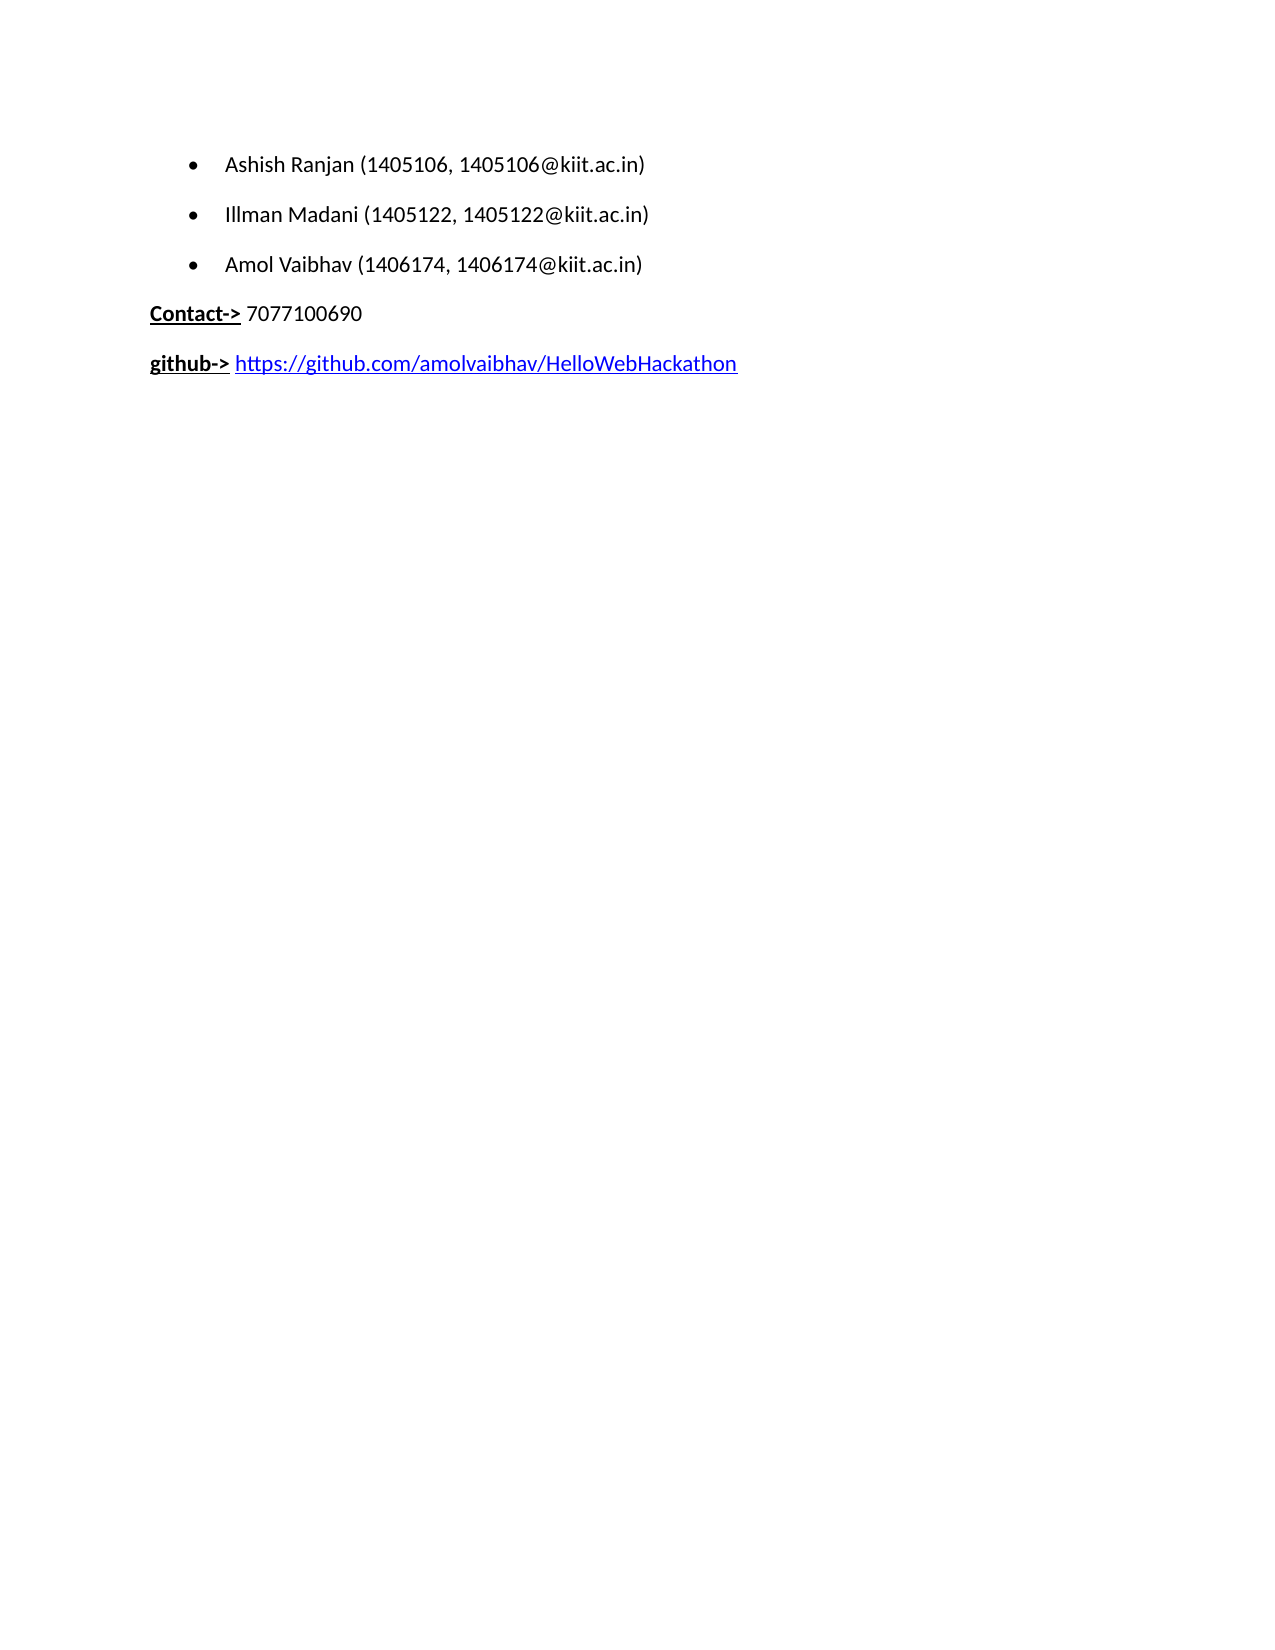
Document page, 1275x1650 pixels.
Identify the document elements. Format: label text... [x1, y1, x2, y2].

list Illman Madani (1405122, 1405122@kiit.ac.in) [187, 199, 1125, 228]
text Contact-> 7077100690 [150, 299, 1125, 327]
list Ashish Ranjan (1405106, 1405106@kiit.ac.in) [187, 150, 1125, 179]
text github-> https://github.com/amolvaibhav/HelloWebHackathon [150, 348, 1125, 377]
list Amol Vaibhav (1406174, 1406174@kiit.ac.in) [187, 249, 1125, 278]
